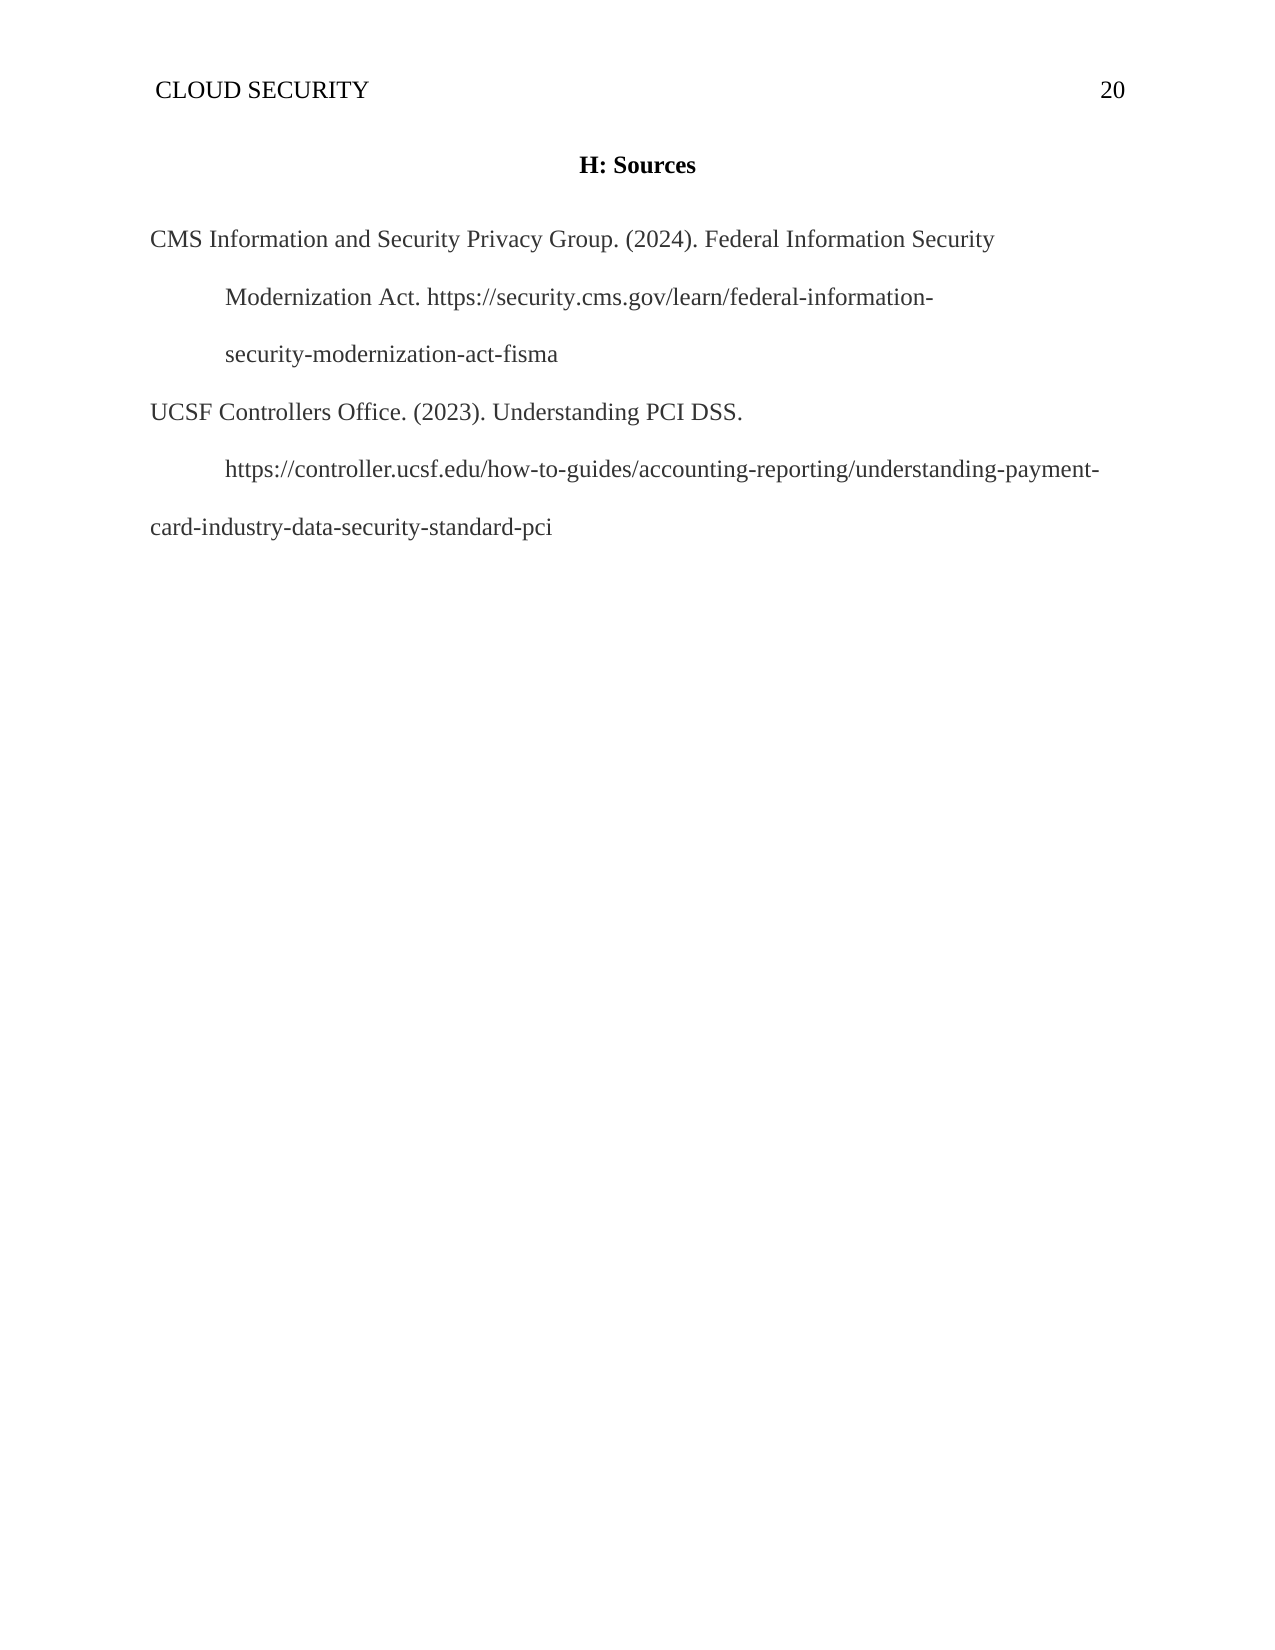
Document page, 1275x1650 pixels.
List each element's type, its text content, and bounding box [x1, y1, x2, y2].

text security-modernization-act-fisma [150, 339, 1125, 368]
text CMS Information and Security Privacy Group. (2024). Federal Information Security [150, 224, 1125, 253]
text H: Sources [150, 150, 1125, 179]
text UCSF Controllers Office. (2023). Understanding PCI DSS. https://controller.ucsf.edu/how-to-guides/accounting-reporting/understanding-payment- card-industry-data-security-standard-pci [150, 397, 1125, 540]
text Modernization Act. https://security.cms.gov/learn/federal-information- [150, 282, 1125, 310]
